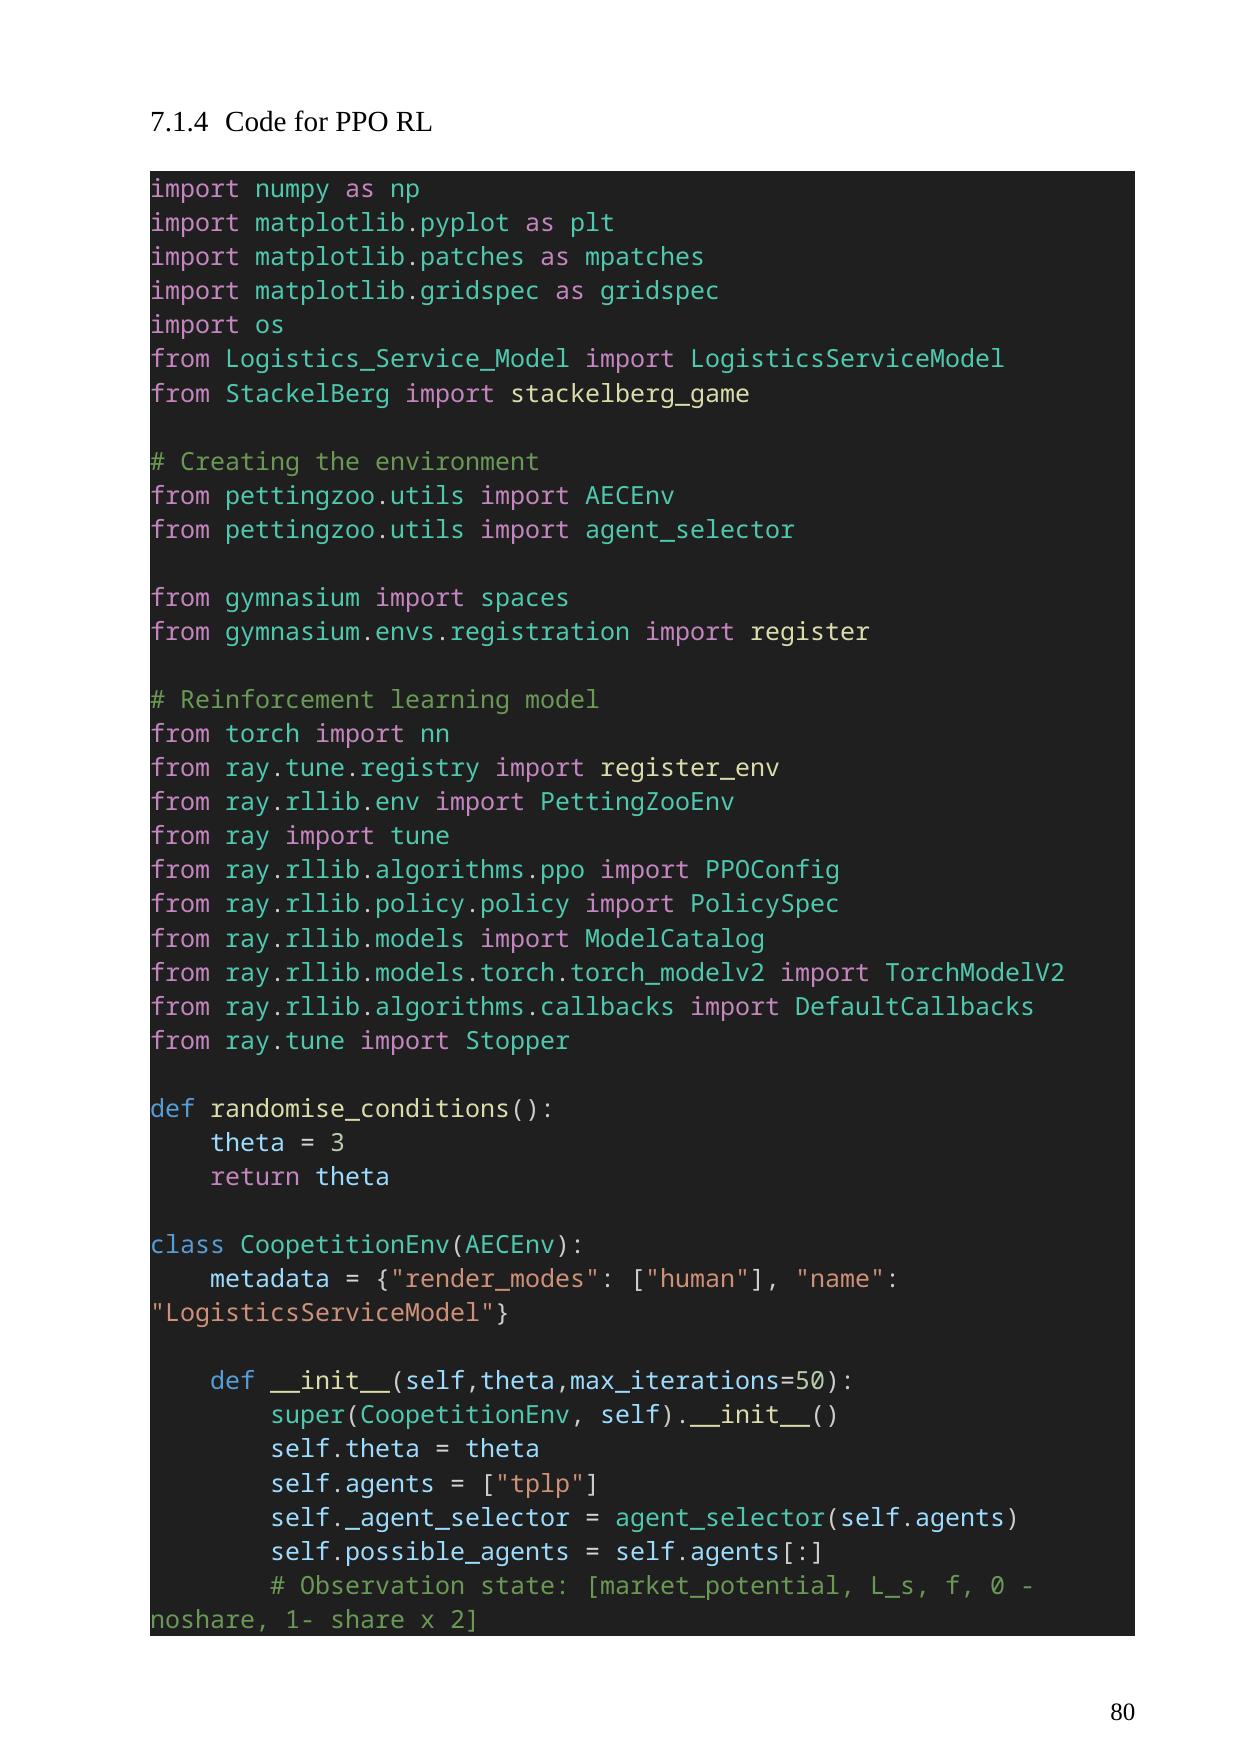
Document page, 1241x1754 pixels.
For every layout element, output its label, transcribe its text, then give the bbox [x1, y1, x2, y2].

text super(CoopetitionEnv, self).__init__() [150, 1397, 1135, 1431]
text from Logistics_Service_Model import LogisticsServiceModel [150, 341, 1135, 375]
text from ray.tune.registry import register_env [150, 750, 1135, 784]
text self.agents = ["tplp"] [150, 1465, 1135, 1499]
subtitle Code for PPO RL [150, 104, 1135, 137]
text # Creating the environment [150, 443, 1135, 477]
text import matplotlib.patches as mpatches [150, 239, 1135, 273]
text # Reinforcement learning model [150, 682, 1135, 716]
text import matplotlib.pyplot as plt [150, 205, 1135, 239]
text def __init__(self,theta,max_iterations=50): [150, 1363, 1135, 1397]
text import numpy as np [150, 171, 1135, 205]
text from StackelBerg import stackelberg_game [150, 375, 1135, 409]
text from ray.rllib.models import ModelCatalog [150, 920, 1135, 954]
text from pettingzoo.utils import agent_selector [150, 511, 1135, 546]
text from ray.rllib.algorithms.callbacks import DefaultCallbacks [150, 988, 1135, 1022]
text from ray.rllib.algorithms.ppo import PPOConfig [150, 852, 1135, 886]
text from pettingzoo.utils import AECEnv [150, 477, 1135, 511]
text from ray.tune import Stopper [150, 1022, 1135, 1056]
text # Observation state: [market_potential, L_s, f, 0 -noshare, 1- share x 2] [150, 1567, 1135, 1636]
text from ray.rllib.env import PettingZooEnv [150, 784, 1135, 818]
text from ray import tune [150, 818, 1135, 852]
text self.possible_agents = self.agents[:] [150, 1533, 1135, 1567]
text self._agent_selector = agent_selector(self.agents) [150, 1499, 1135, 1533]
text from torch import nn [150, 716, 1135, 750]
text from gymnasium import spaces [150, 579, 1135, 614]
text class CoopetitionEnv(AECEnv): [150, 1227, 1135, 1261]
text from gymnasium.envs.registration import register [150, 614, 1135, 648]
text metadata = {"render_modes": ["human"], "name": "LogisticsServiceModel"} [150, 1261, 1135, 1329]
text self.theta = theta [150, 1431, 1135, 1465]
text from ray.rllib.models.torch.torch_modelv2 import TorchModelV2 [150, 954, 1135, 988]
text return theta [150, 1159, 1135, 1193]
text import matplotlib.gridspec as gridspec [150, 273, 1135, 307]
text def randomise_conditions(): [150, 1091, 1135, 1124]
text import os [150, 307, 1135, 341]
text from ray.rllib.policy.policy import PolicySpec [150, 886, 1135, 920]
text theta = 3 [150, 1124, 1135, 1159]
